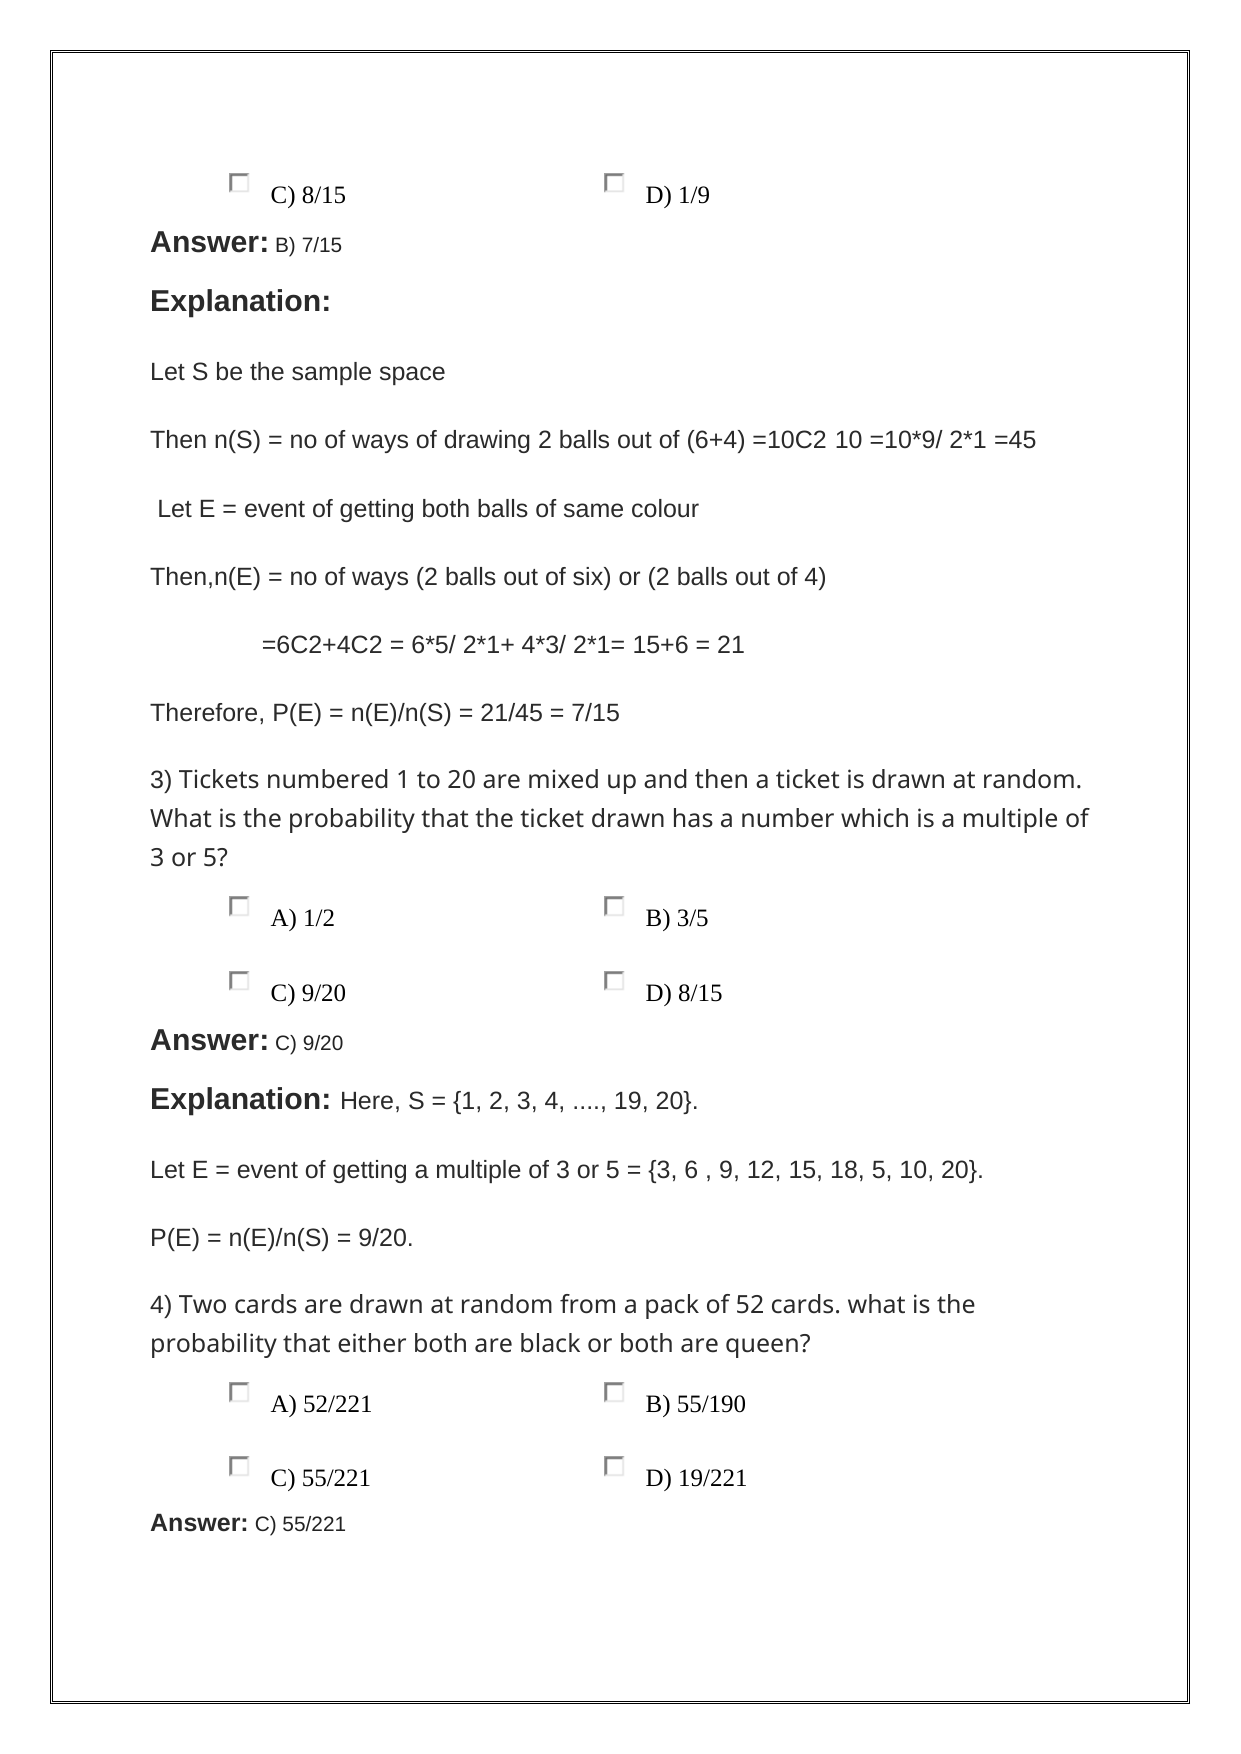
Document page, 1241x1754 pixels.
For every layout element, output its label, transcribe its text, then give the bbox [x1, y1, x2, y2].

text =6C2+4C2 = 6*5/ 2*1+ 4*3/ 2*1= 15+6 = 21 [150, 620, 1090, 659]
text Answer: C) 9/20 Explanation: Here, S = {1, 2, 3, 4, ...., 19, 20}. [150, 1022, 1090, 1116]
text Then,n(E) = no of ways (2 balls out of six) or (2 balls out of 4) [150, 552, 1090, 591]
text Answer: B) 7/15 Explanation: [150, 224, 1090, 318]
table_header A) 52/221 [213, 1359, 587, 1434]
text Let E = event of getting a multiple of 3 or 5 = {3, 6 , 9, 12, 15, 18, 5, 10, 20}. [150, 1145, 1090, 1184]
table_header B) 55/190 [588, 1359, 962, 1434]
table_header A) 1/2 [213, 874, 587, 948]
text Let S be the sample space [150, 347, 1090, 386]
table_cell C) 8/15 [213, 150, 587, 224]
text 4) Two cards are drawn at random from a pack of 52 cards. what is the probability that either both are black or both are queen? [150, 1281, 1090, 1359]
text Then n(S) = no of ways of drawing 2 balls out of (6+4) =10C2 10 =10*9/ 2*1 =45 [150, 415, 1090, 454]
table_cell C) 9/20 [213, 948, 587, 1022]
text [150, 1508, 1090, 1561]
table_cell D) 8/15 [588, 948, 962, 1022]
table_cell C) 55/221 [213, 1434, 587, 1508]
text P(E) = n(E)/n(S) = 9/20. [150, 1213, 1090, 1252]
text 3) Tickets numbered 1 to 20 are mixed up and then a ticket is drawn at random. What is the probability that the ticket drawn has a number which is a multiple of 3 or 5? [150, 756, 1090, 873]
table_header B) 3/5 [588, 874, 962, 948]
table_cell D) 19/221 [588, 1434, 962, 1508]
table_cell D) 1/9 [588, 150, 962, 224]
text Therefore, P(E) = n(E)/n(S) = 21/45 = 7/15 [150, 688, 1090, 727]
text Let E = event of getting both balls of same colour [150, 483, 1090, 522]
